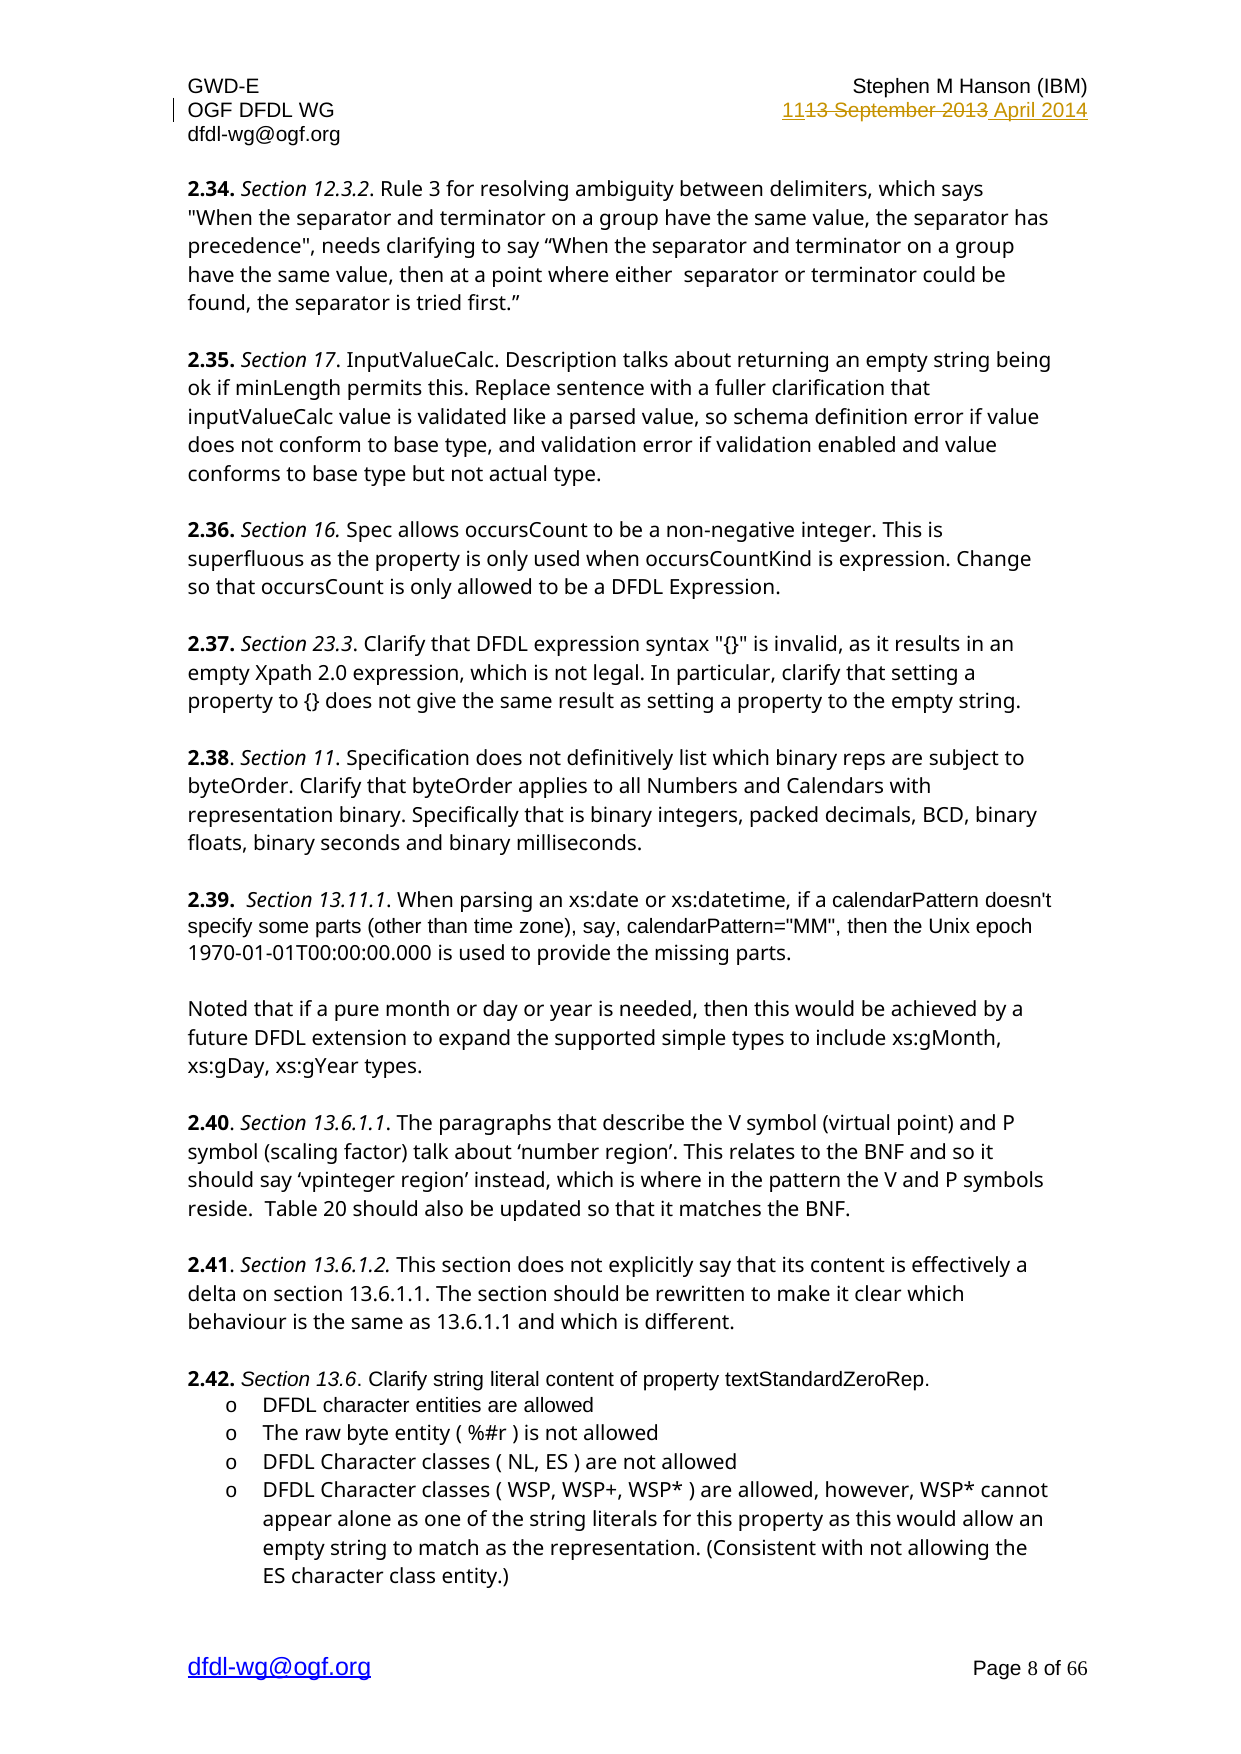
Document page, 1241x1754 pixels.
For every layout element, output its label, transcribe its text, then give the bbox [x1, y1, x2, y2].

text 2.39. Section 13.11.1. When parsing an xs:date or xs:datetime, if a calendarPattern doesn't specify some parts (other than time zone), say, calendarPattern="MM", then the Unix epoch 1970-01-01T00:00:00.000 is used to provide the missing parts. [187, 885, 1053, 966]
list The raw byte entity ( %#r ) is not allowed [225, 1418, 1053, 1447]
list DFDL Character classes ( WSP, WSP+, WSP* ) are allowed, however, WSP* cannot appear alone as one of the string literals for this property as this would allow an empty string to match as the representation. (Consistent with not allowing the ES character class entity.) [225, 1476, 1053, 1589]
text 2.37. Section 23.3. Clarify that DFDL expression syntax "{}" is invalid, as it results in an empty Xpath 2.0 expression, which is not legal. In particular, clarify that setting a property to {} does not give the same result as setting a property to the empty string. [187, 629, 1053, 715]
text Noted that if a pure month or day or year is needed, then this would be achieved by a future DFDL extension to expand the supported simple types to include xs:gMonth, xs:gDay, xs:gYear types. [187, 994, 1053, 1080]
text 2.35. Section 17. InputValueCalc. Description talks about returning an empty string being ok if minLength permits this. Replace sentence with a fuller clarification that inputValueCalc value is validated like a parsed value, so schema definition error if value does not conform to base type, and validation error if validation enabled and value conforms to base type but not actual type. [187, 345, 1053, 487]
text 2.40. Section 13.6.1.1. The paragraphs that describe the V symbol (virtual point) and P symbol (scaling factor) talk about ‘number region’. This relates to the BNF and so it should say ‘vpinteger region’ instead, which is where in the pattern the V and P symbols reside. Table 20 should also be updated so that it matches the BNF. [187, 1108, 1053, 1222]
text 2.34. Section 12.3.2. Rule 3 for resolving ambiguity between delimiters, which says "When the separator and terminator on a group have the same value, the separator has precedence", needs clarifying to say “When the separator and terminator on a group have the same value, then at a point where either separator or terminator could be found, the separator is tried first.” [187, 174, 1053, 317]
list DFDL character entities are allowed [225, 1393, 1053, 1418]
text 2.38. Section 11. Specification does not definitively list which binary reps are subject to byteOrder. Clarify that byteOrder applies to all Numbers and Calendars with representation binary. Specifically that is binary integers, packed decimals, BCD, binary floats, binary seconds and binary milliseconds. [187, 743, 1053, 857]
text 2.42. Section 13.6. Clarify string literal content of property textStandardZeroRep. [187, 1364, 1053, 1393]
text 2.36. Section 16. Spec allows occursCount to be a non-negative integer. This is superfluous as the property is only used when occursCountKind is expression. Change so that occursCount is only allowed to be a DFDL Expression. [187, 516, 1053, 601]
text 2.41. Section 13.6.1.2. This section does not explicitly say that its content is effectively a delta on section 13.6.1.1. The section should be rewritten to make it clear which behaviour is the same as 13.6.1.1 and which is different. [187, 1251, 1053, 1336]
list DFDL Character classes ( NL, ES ) are not allowed [225, 1447, 1053, 1476]
